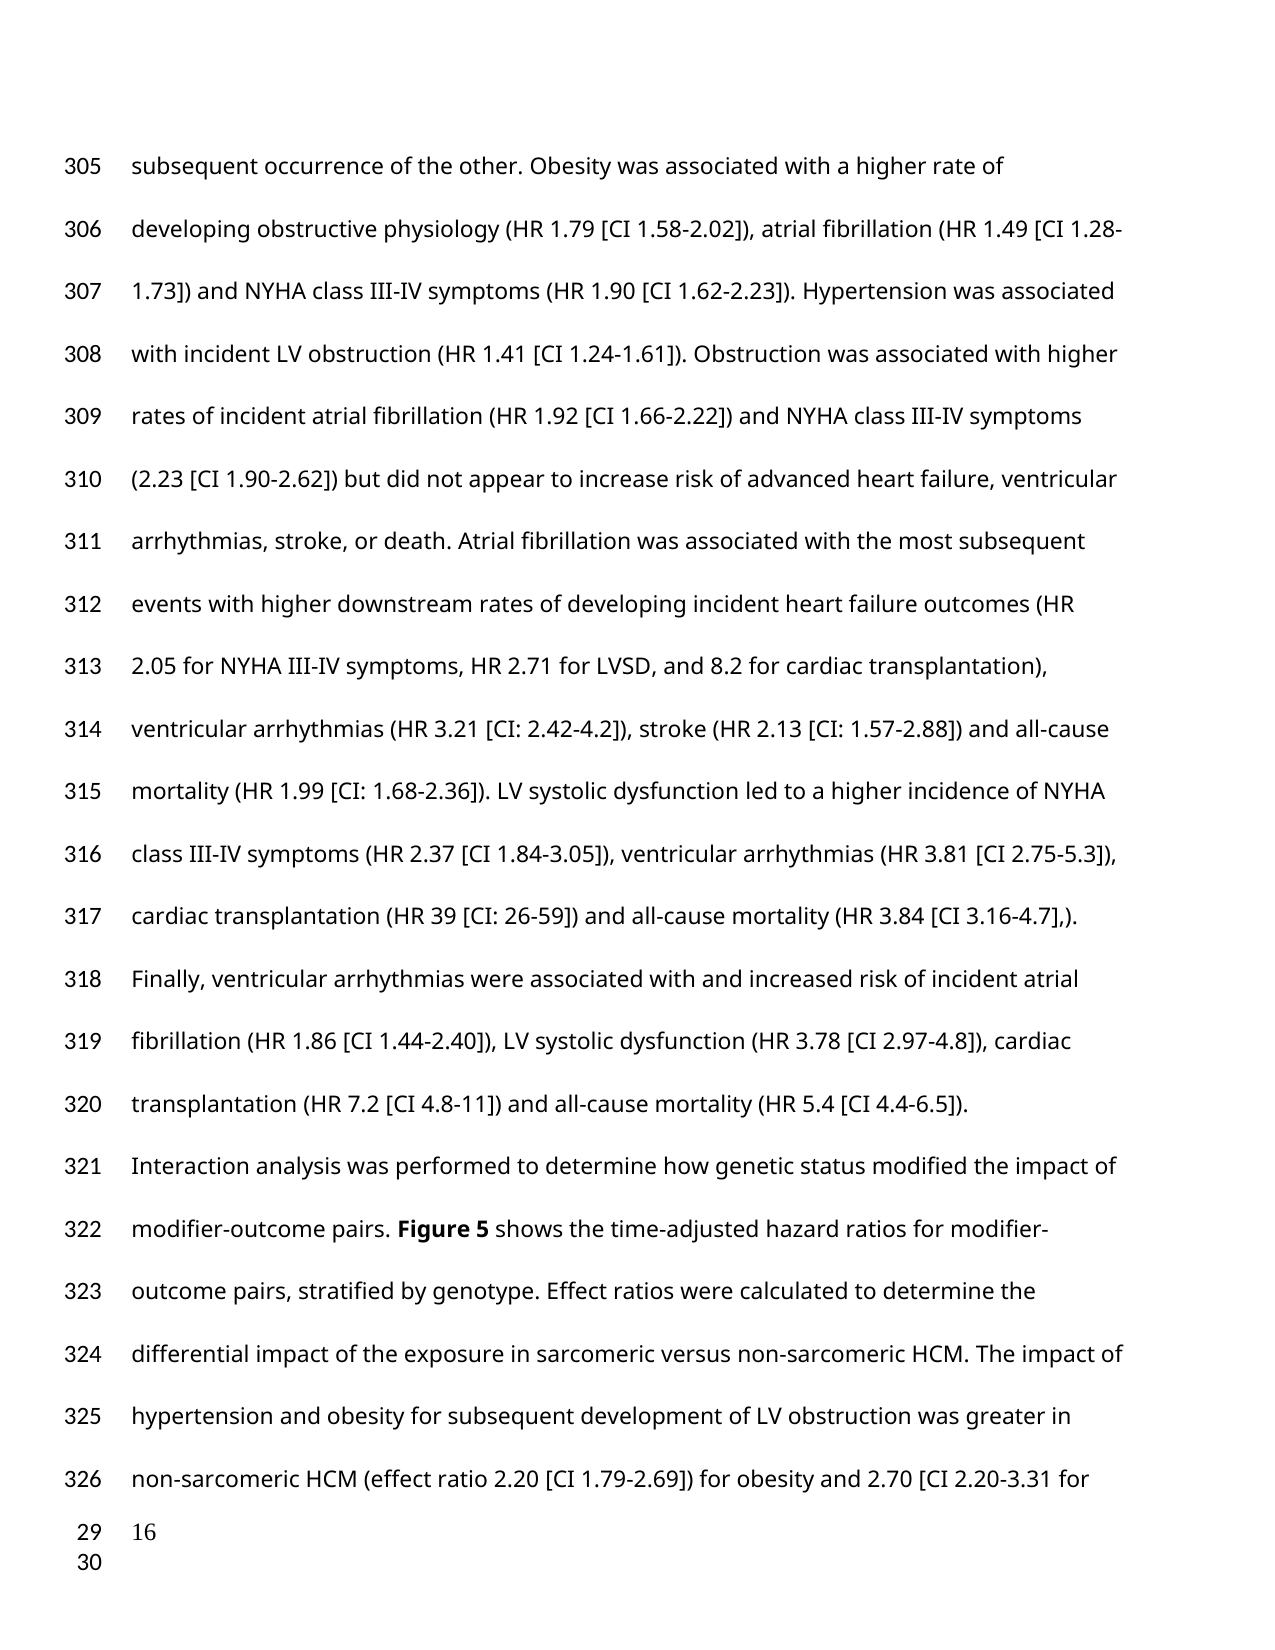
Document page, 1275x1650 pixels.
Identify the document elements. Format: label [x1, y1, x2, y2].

text [131, 1150, 1125, 1494]
text [131, 150, 1125, 1119]
